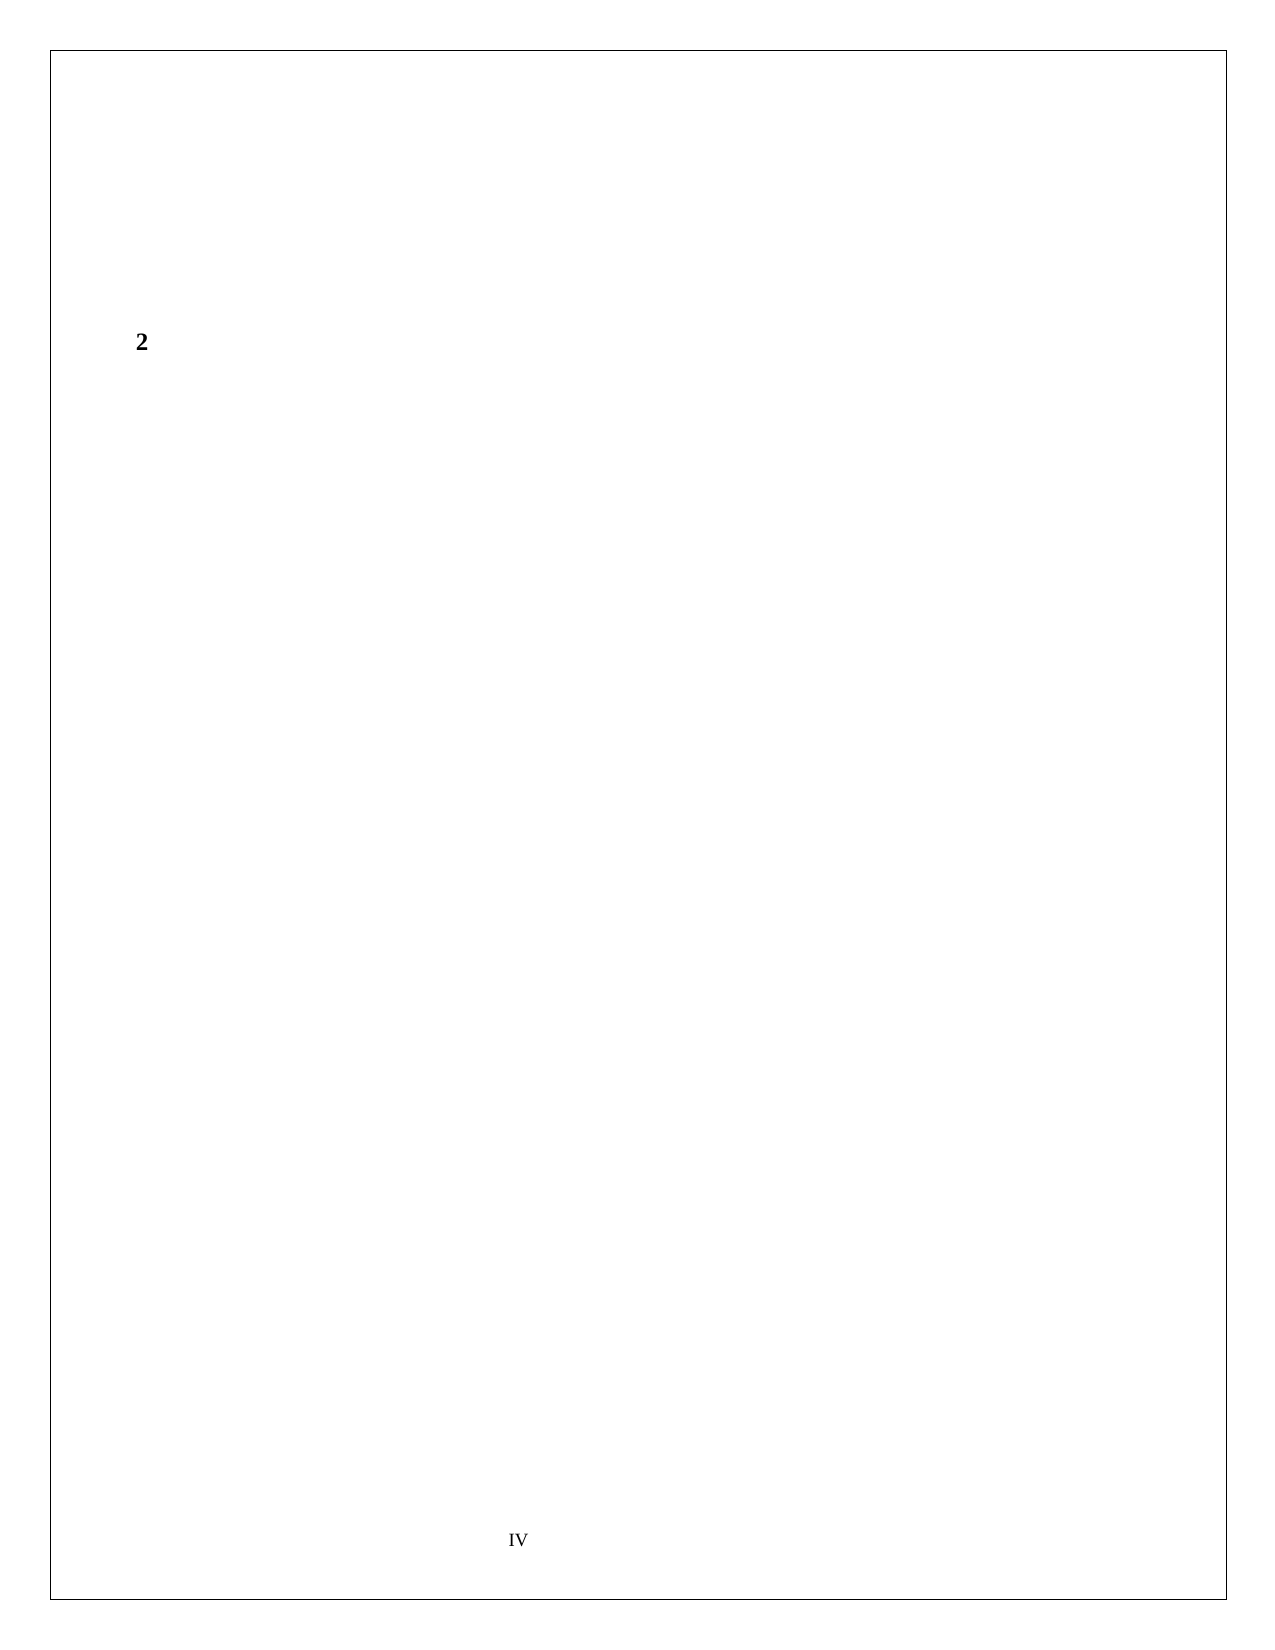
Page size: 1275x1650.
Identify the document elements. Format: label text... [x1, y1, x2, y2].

text 2 [136, 327, 1226, 356]
